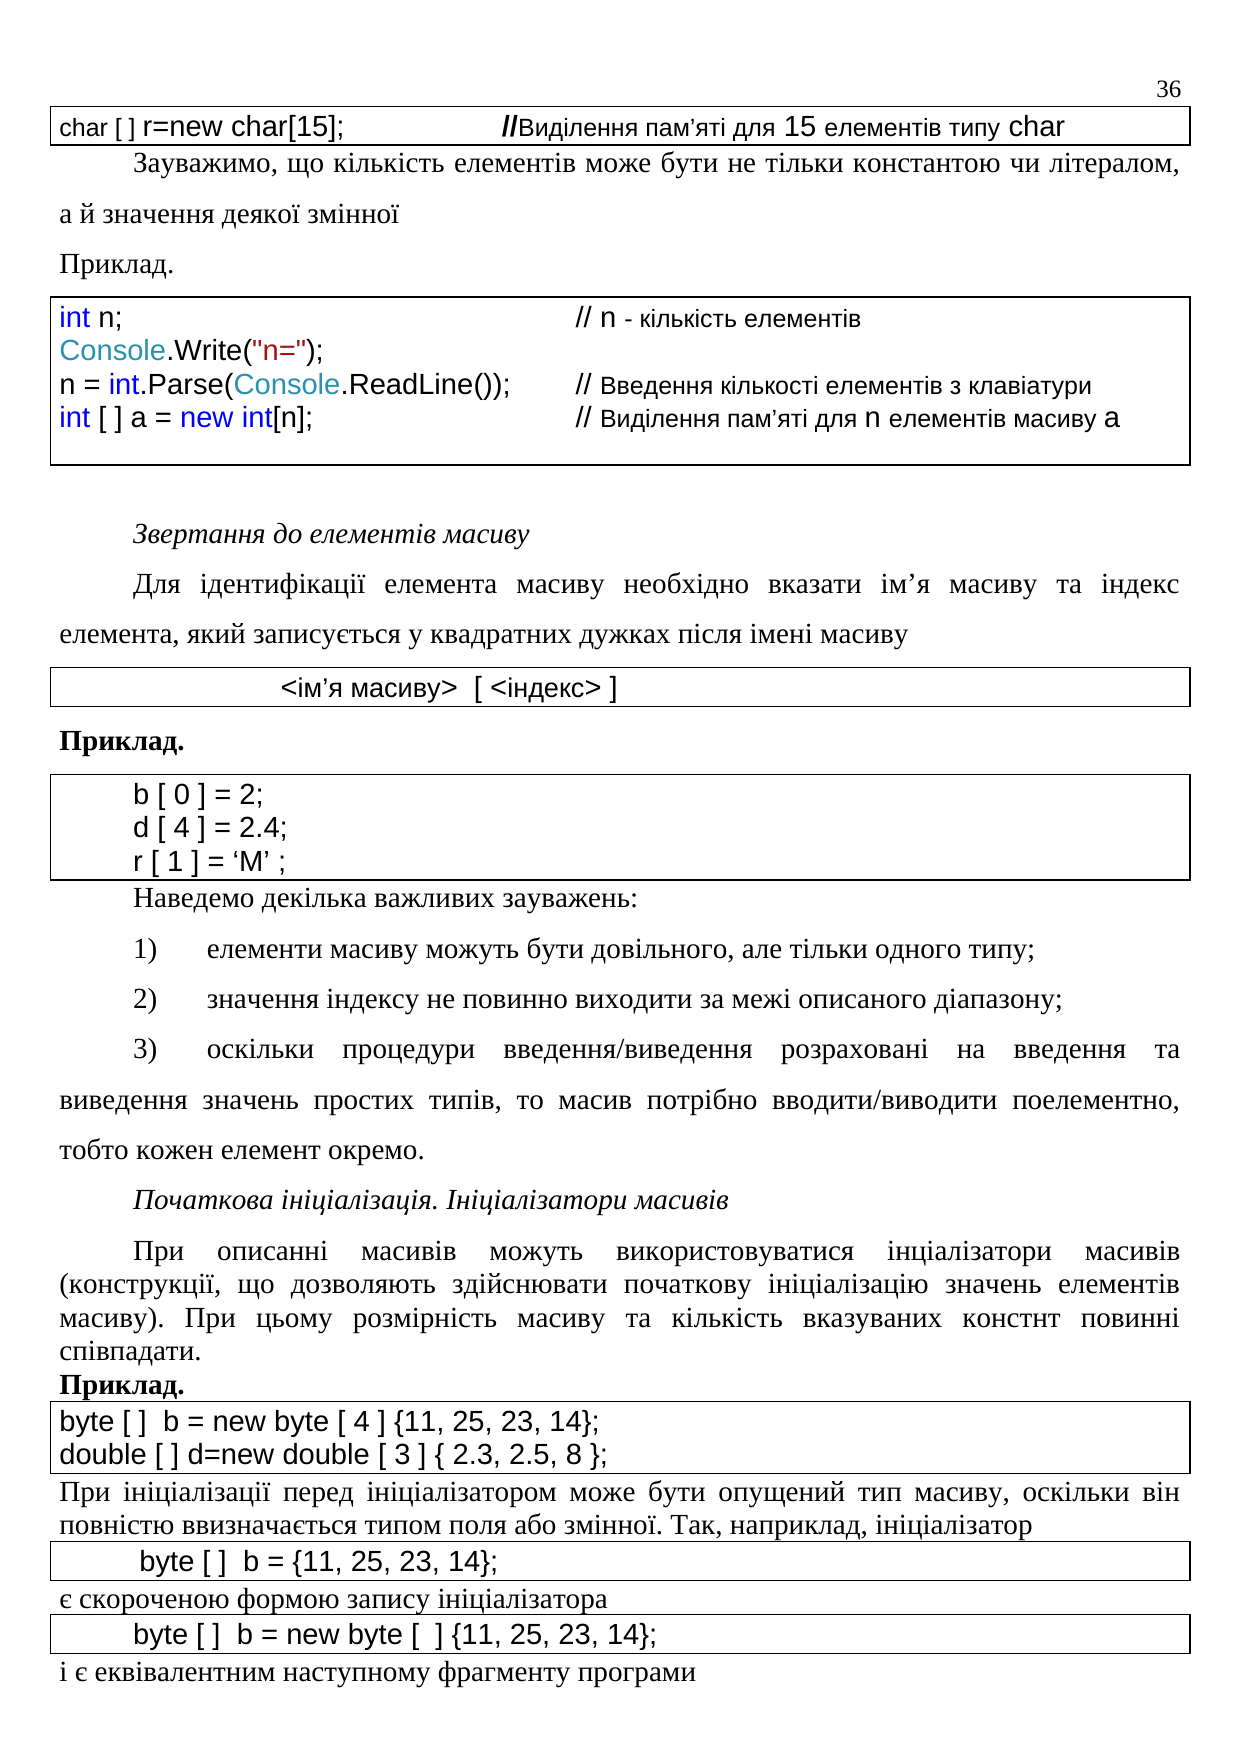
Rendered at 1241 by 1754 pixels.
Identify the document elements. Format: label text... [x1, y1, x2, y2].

text byte [ ] b = {11, 25, 23, 14}; [51, 1542, 1189, 1580]
text Зауважимо, що кількість елементів може бути не тільки константою чи літералом, а й значення деякої змінної [59, 146, 1181, 229]
text byte [ ] b = new byte [ 4 ] {11, 25, 23, 14}; [51, 1402, 1189, 1434]
text <ім’я масиву> [ <індекс> ] [51, 668, 1189, 706]
text Console.Write("n="); [59, 333, 1181, 367]
text int [ ] a = new int[n]; // Виділення пам’яті для n елементів масиву a [59, 400, 1181, 434]
text є скороченою формою запису ініціалізатора [59, 1581, 1181, 1614]
text n = int.Parse(Console.ReadLine()); // Введення кількості елементів з клавіатури [59, 367, 1181, 400]
list оскільки процедури введення/виведення розраховані на введення та виведення значень простих типів, то масив потрібно вводити/виводити поелементно, тобто кожен елемент окремо. [59, 1032, 1181, 1166]
text Приклад. [59, 723, 1181, 757]
text r [ 1 ] = ‘М’ ; [51, 841, 1189, 879]
text Звертання до елементів масиву [59, 516, 1181, 549]
text b [ 0 ] = 2; [51, 775, 1189, 810]
text int n; // n - кількість елементів [51, 298, 1189, 333]
text char [ ] r=new char[15]; //Виділення пам’яті для 15 елементів типу char [51, 107, 1189, 144]
text Наведемо декілька важливих зауважень: [59, 881, 1181, 914]
text byte [ ] b = new byte [ ] {11, 25, 23, 14}; [51, 1615, 1189, 1653]
text Початкова ініціалізація. Ініціалізатори масивів [59, 1182, 1181, 1216]
text При описанні масивів можуть використовуватися інціалізатори масивів (конструкції, що дозволяють здійснювати початкову ініціалізацію значень елементів масиву). При цьому розмірність масиву та кількість вказуваних констнт повинні співпадати. [59, 1233, 1181, 1367]
list елементи масиву можуть бути довільного, але тільки одного типу; [59, 931, 1181, 964]
text При ініціалізації перед ініціалізатором може бути опущений тип масиву, оскільки він повністю ввизначається типом поля або змінної. Так, наприклад, ініціалізатор [59, 1474, 1181, 1541]
text Для ідентифікації елемента масиву необхідно вказати ім’я масиву та індекс елемента, який записується у квадратних дужках після імені масиву [59, 566, 1181, 650]
text double [ ] d=new double [ 3 ] { 2.3, 2.5, 8 }; [51, 1434, 1189, 1473]
text d [ 4 ] = 2.4; [59, 810, 1181, 841]
list значення індексу не повинно виходити за межі описаного діапазону; [59, 981, 1181, 1015]
text Приклад. [59, 246, 1181, 280]
text і є еквівалентним наступному фрагменту програми [59, 1654, 1181, 1688]
text Приклад. [59, 1367, 1181, 1401]
